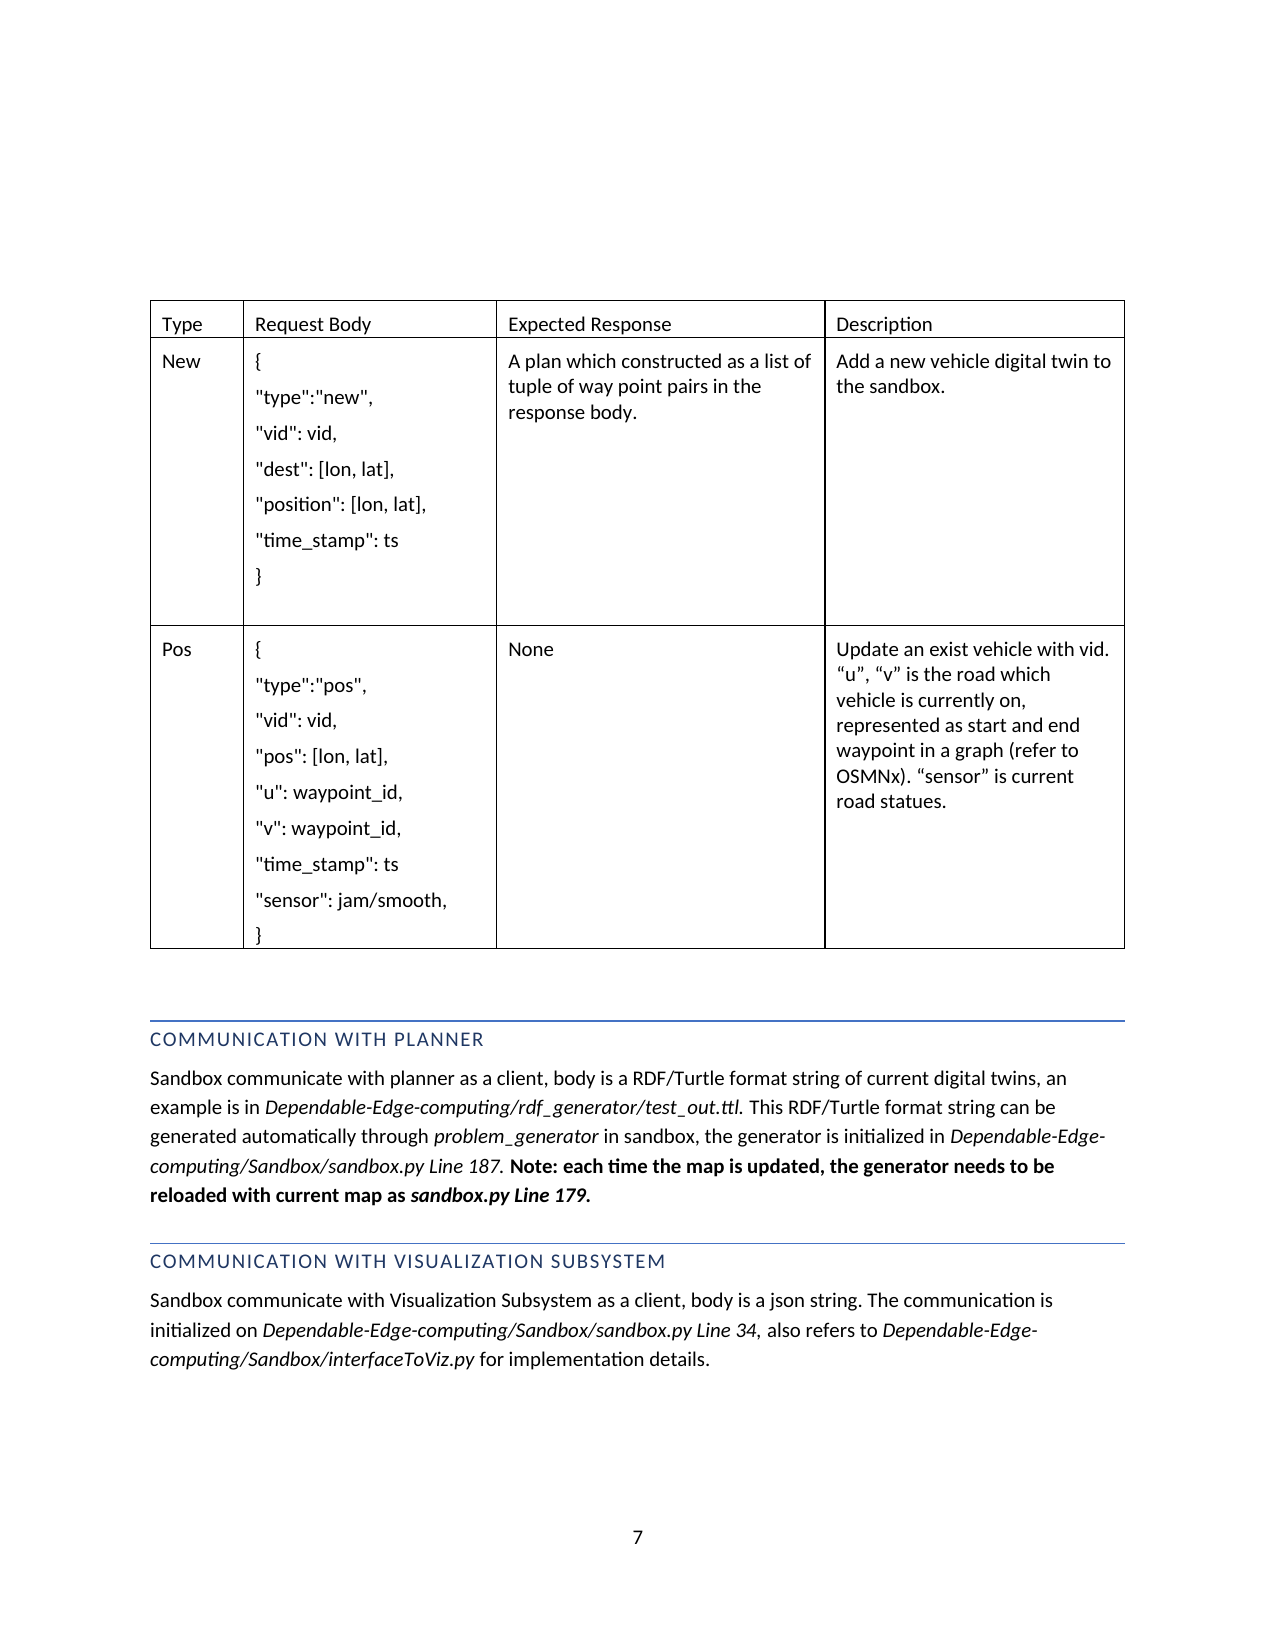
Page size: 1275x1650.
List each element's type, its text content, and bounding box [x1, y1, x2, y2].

text Sandbox communicate with planner as a client, body is a RDF/Turtle format string of current digital twins, an example is in Dependable-Edge-computing/rdf_generator/test_out.ttl. This RDF/Turtle format string can be generated automatically through problem_generator in sandbox, the generator is initialized in Dependable-Edge-computing/Sandbox/sandbox.py Line 187. Note: each time the map is updated, the generator needs to be reloaded with current map as sandbox.py Line 179. [150, 1065, 1125, 1207]
table_cell Pos [151, 626, 243, 948]
table_cell { "type":"pos", "vid": vid, "pos": [lon, lat], "u": waypoint_id, "v": waypoint_id, "time_stamp": ts "sensor": jam/smooth, } [244, 626, 496, 948]
table_cell { "type":"new", "vid": vid, "dest": [lon, lat], "position": [lon, lat], "time_stamp": ts } [244, 338, 496, 624]
table_cell Update an exist vehicle with vid. “u”, “v” is the road which vehicle is currently on, represented as start and end waypoint in a graph (refer to OSMNx). “sensor” is current road statues. [826, 626, 1124, 948]
table_header Expected Response [497, 301, 824, 337]
text Sandbox communicate with Visualization Subsystem as a client, body is a json string. The communication is initialized on Dependable-Edge-computing/Sandbox/sandbox.py Line 34, also refers to Dependable-Edge-computing/Sandbox/interfaceToViz.py for implementation details. [150, 1288, 1125, 1371]
table_header Type [151, 301, 243, 337]
table_cell New [151, 338, 243, 624]
subtitle Communication with Planner [150, 1022, 1125, 1051]
table_header Description [826, 301, 1124, 337]
table_cell None [497, 626, 824, 948]
table_cell Add a new vehicle digital twin to the sandbox. [826, 338, 1124, 624]
table_cell A plan which constructed as a list of tuple of way point pairs in the response body. [497, 338, 824, 624]
subtitle Communication with Visualization Subsystem [150, 1244, 1125, 1273]
table_header Request Body [244, 301, 496, 337]
